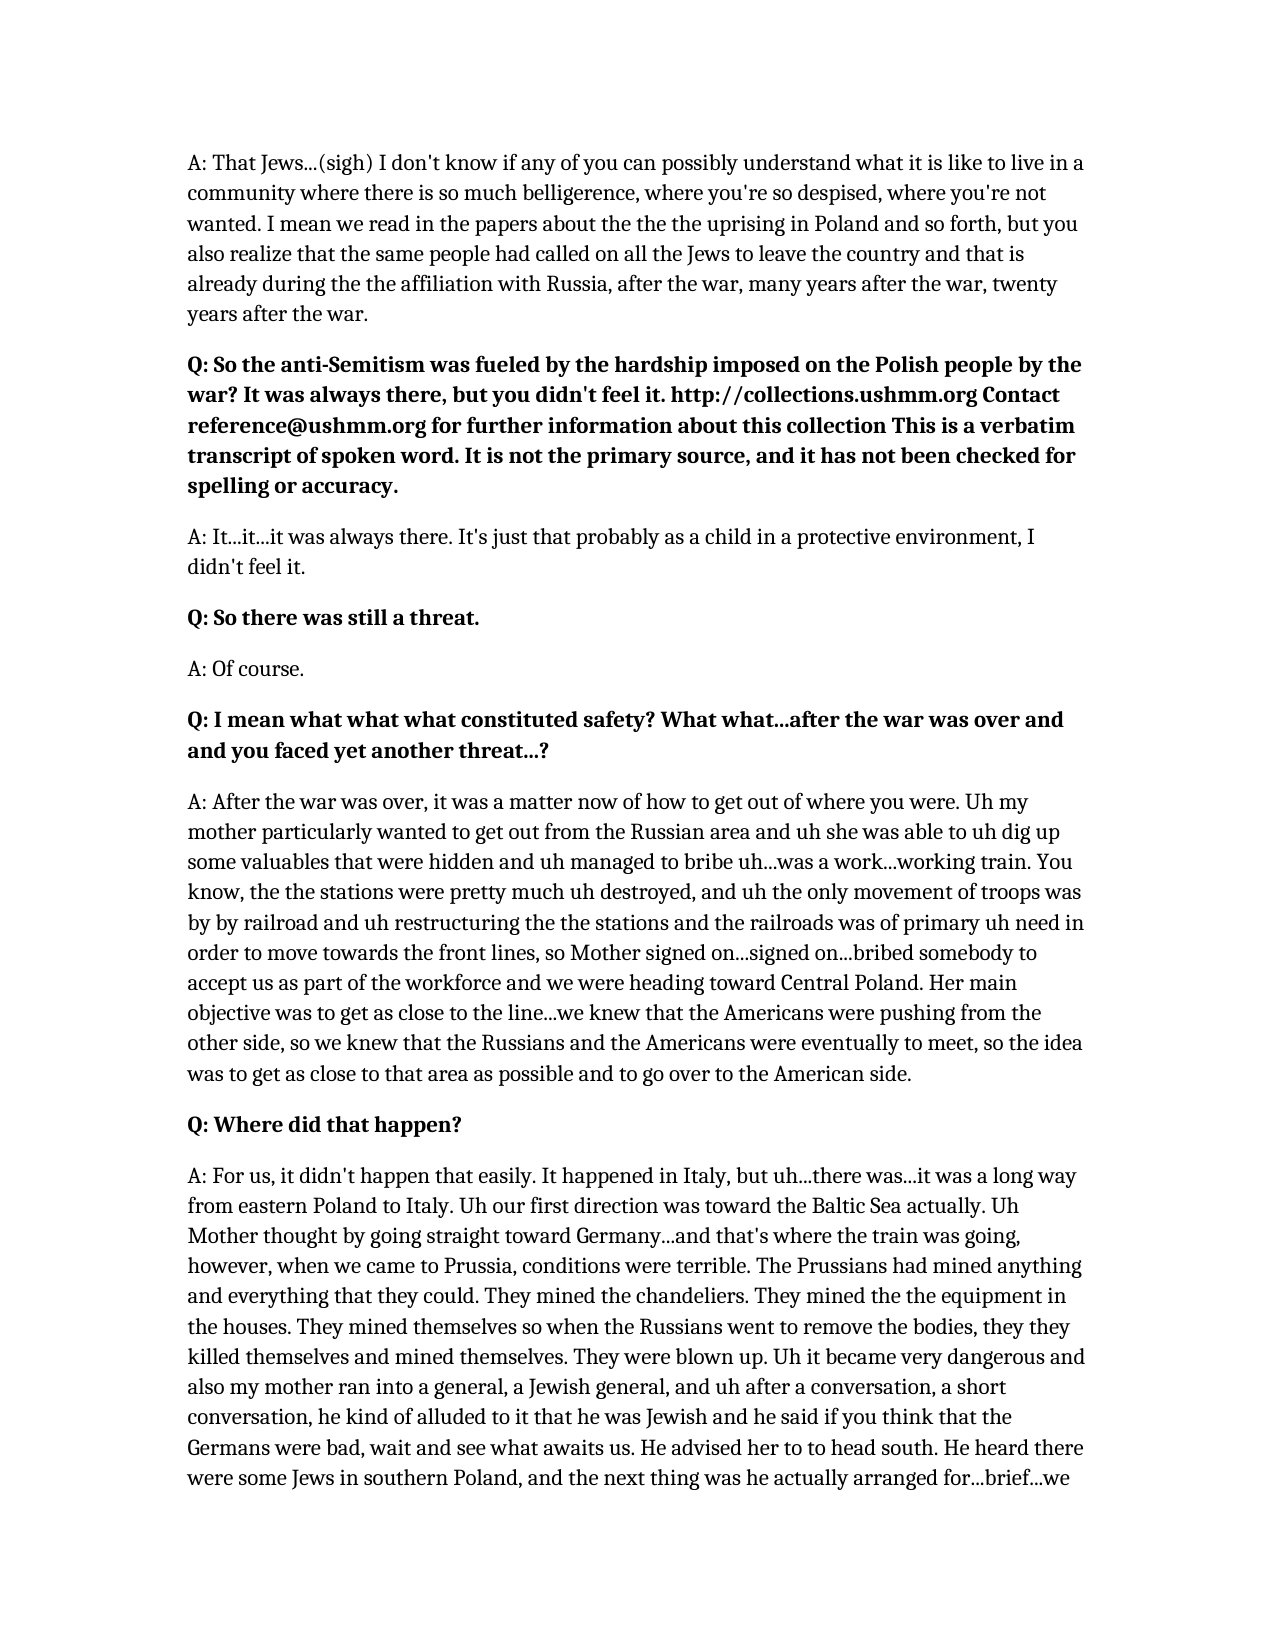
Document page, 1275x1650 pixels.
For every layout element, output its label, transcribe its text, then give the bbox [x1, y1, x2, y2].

text A: Of course. [187, 656, 1087, 683]
text Q: Where did that happen? [187, 1111, 1087, 1138]
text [187, 1162, 1087, 1491]
text Q: So there was still a threat. [187, 605, 1087, 632]
text Q: I mean what what what constituted safety? What what...after the war was over and and you faced yet another threat...? [187, 707, 1087, 764]
text Q: So the anti-Semitism was fueled by the hardship imposed on the Polish people by the war? It was always there, but you didn't feel it. http://collections.ushmm.org Contact reference@ushmm.org for further information about this collection This is a verbatim transcript of spoken word. It is not the primary source, and it has not been checked for spelling or accuracy. [187, 352, 1087, 499]
text A: That Jews...(sigh) I don't know if any of you can possibly understand what it is like to live in a community where there is so much belligerence, where you're so despised, where you're not wanted. I mean we read in the papers about the the the uprising in Poland and so forth, but you also realize that the same people had called on all the Jews to leave the country and that is already during the the affiliation with Russia, after the war, many years after the war, twenty years after the war. [187, 150, 1087, 327]
text A: It...it...it was always there. It's just that probably as a child in a protective environment, I didn't feel it. [187, 524, 1087, 581]
text A: After the war was over, it was a matter now of how to get out of where you were. Uh my mother particularly wanted to get out from the Russian area and uh she was able to uh dig up some valuables that were hidden and uh managed to bribe uh...was a work...working train. You know, the the stations were pretty much uh destroyed, and uh the only movement of troops was by by railroad and uh restructuring the the stations and the railroads was of primary uh need in order to move towards the front lines, so Mother signed on...signed on...bribed somebody to accept us as part of the workforce and we were heading toward Central Poland. Her main objective was to get as close to the line...we knew that the Americans were pushing from the other side, so we knew that the Russians and the Americans were eventually to meet, so the idea was to get as close to that area as possible and to go over to the American side. [187, 788, 1087, 1087]
